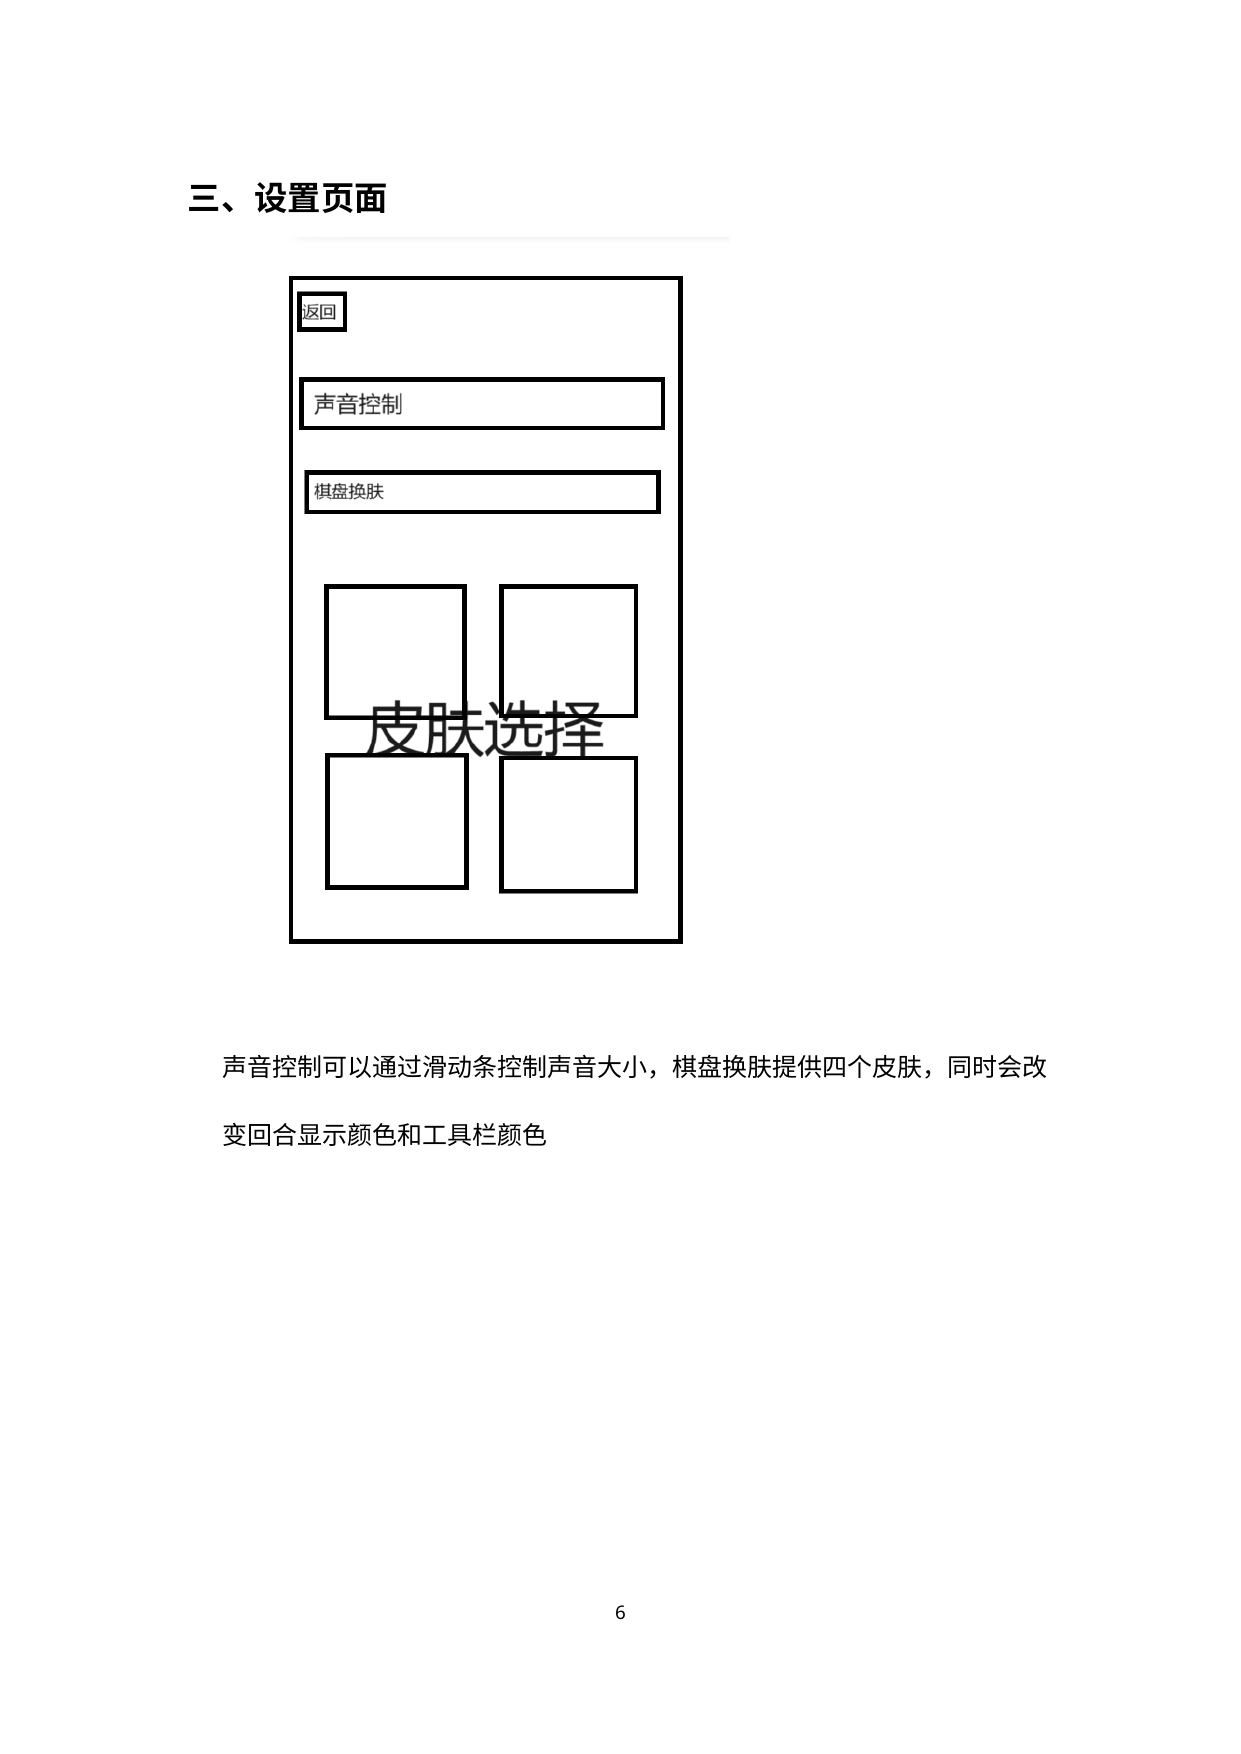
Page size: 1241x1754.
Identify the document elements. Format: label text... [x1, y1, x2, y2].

picture [222, 237, 730, 976]
text 声音控制可以通过滑动条控制声音大小，棋盘换肤提供四个皮肤，同时会改变回合显示颜色和工具栏颜色 [222, 1031, 1053, 1167]
subtitle 三、设置页面 [187, 162, 1053, 229]
